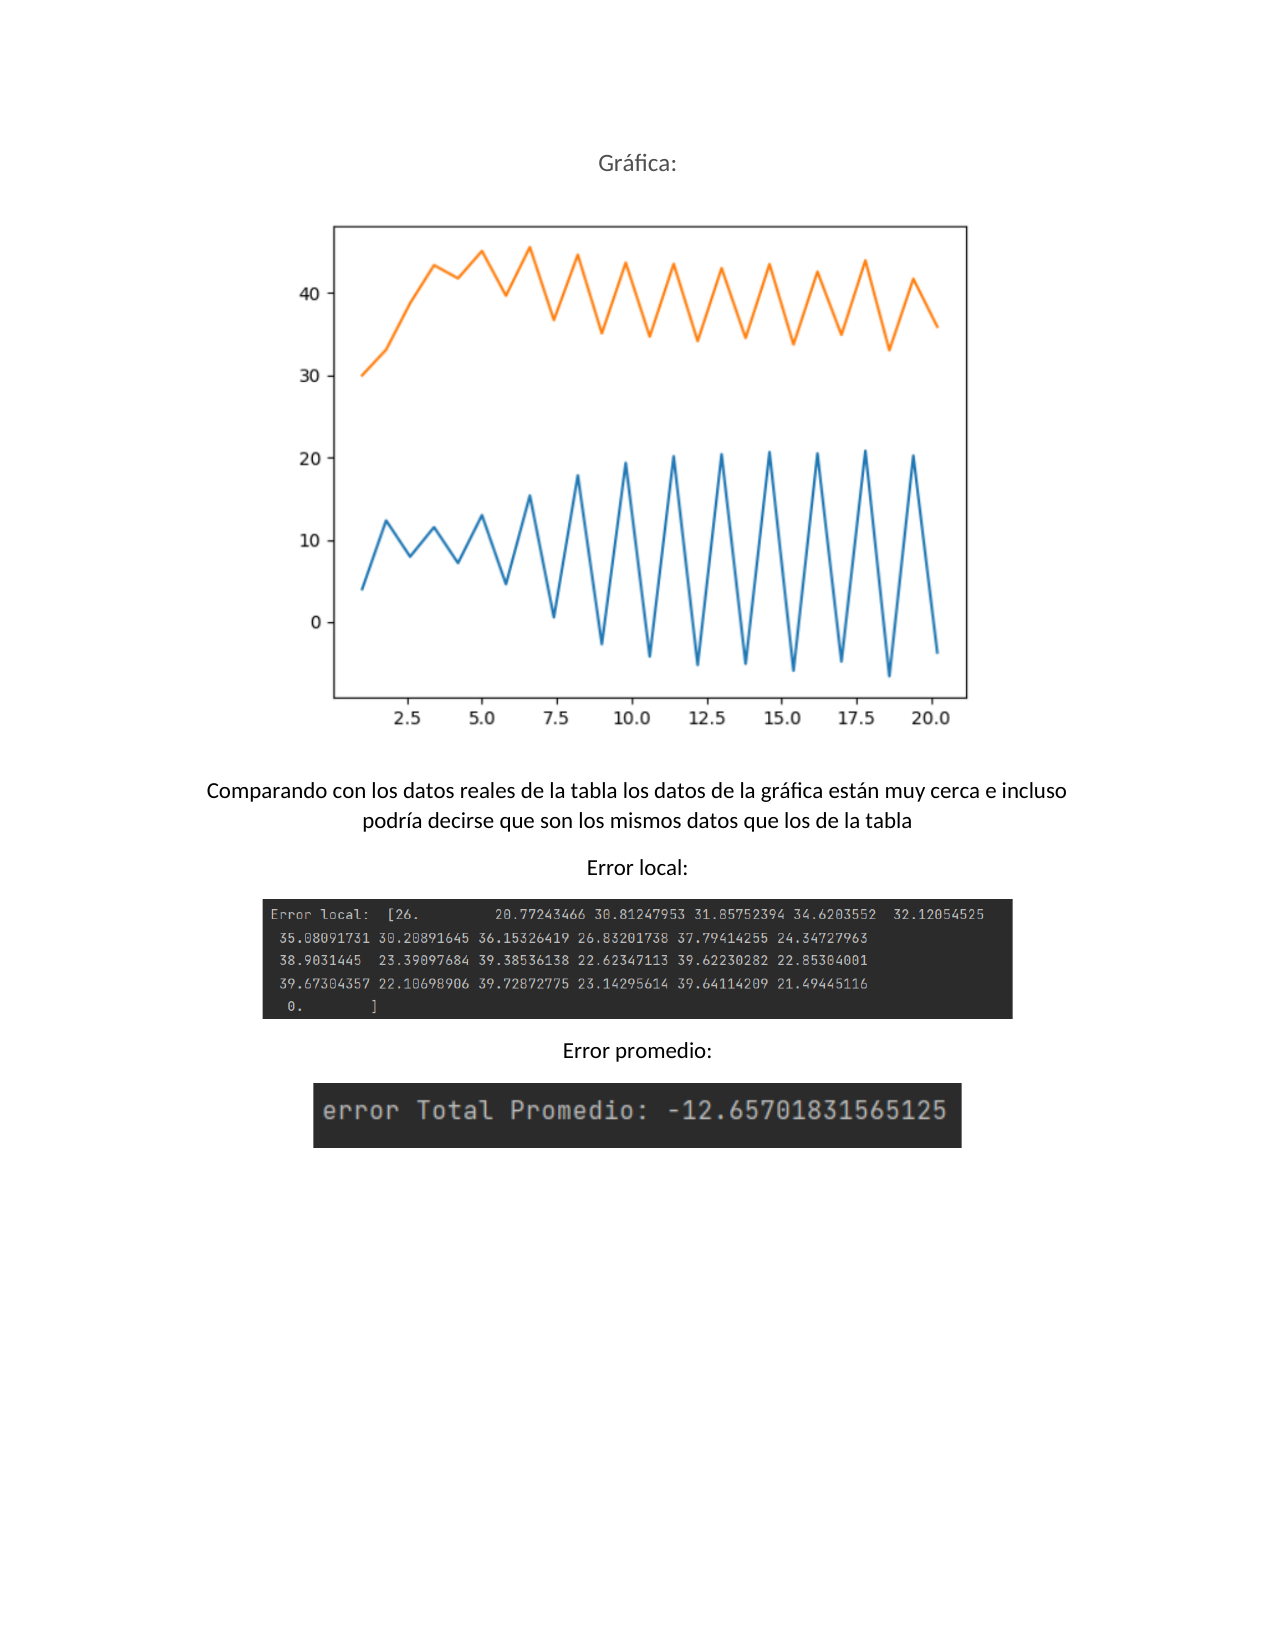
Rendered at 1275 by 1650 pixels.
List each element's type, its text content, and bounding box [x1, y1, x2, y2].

text Comparando con los datos reales de la tabla los datos de la gráfica están muy cerca e incluso podría decirse que son los mismos datos que los de la tabla [177, 776, 1098, 834]
text Error local: [177, 853, 1098, 881]
text Gráfica: [177, 148, 1098, 178]
text Error promedio: [177, 1037, 1098, 1065]
